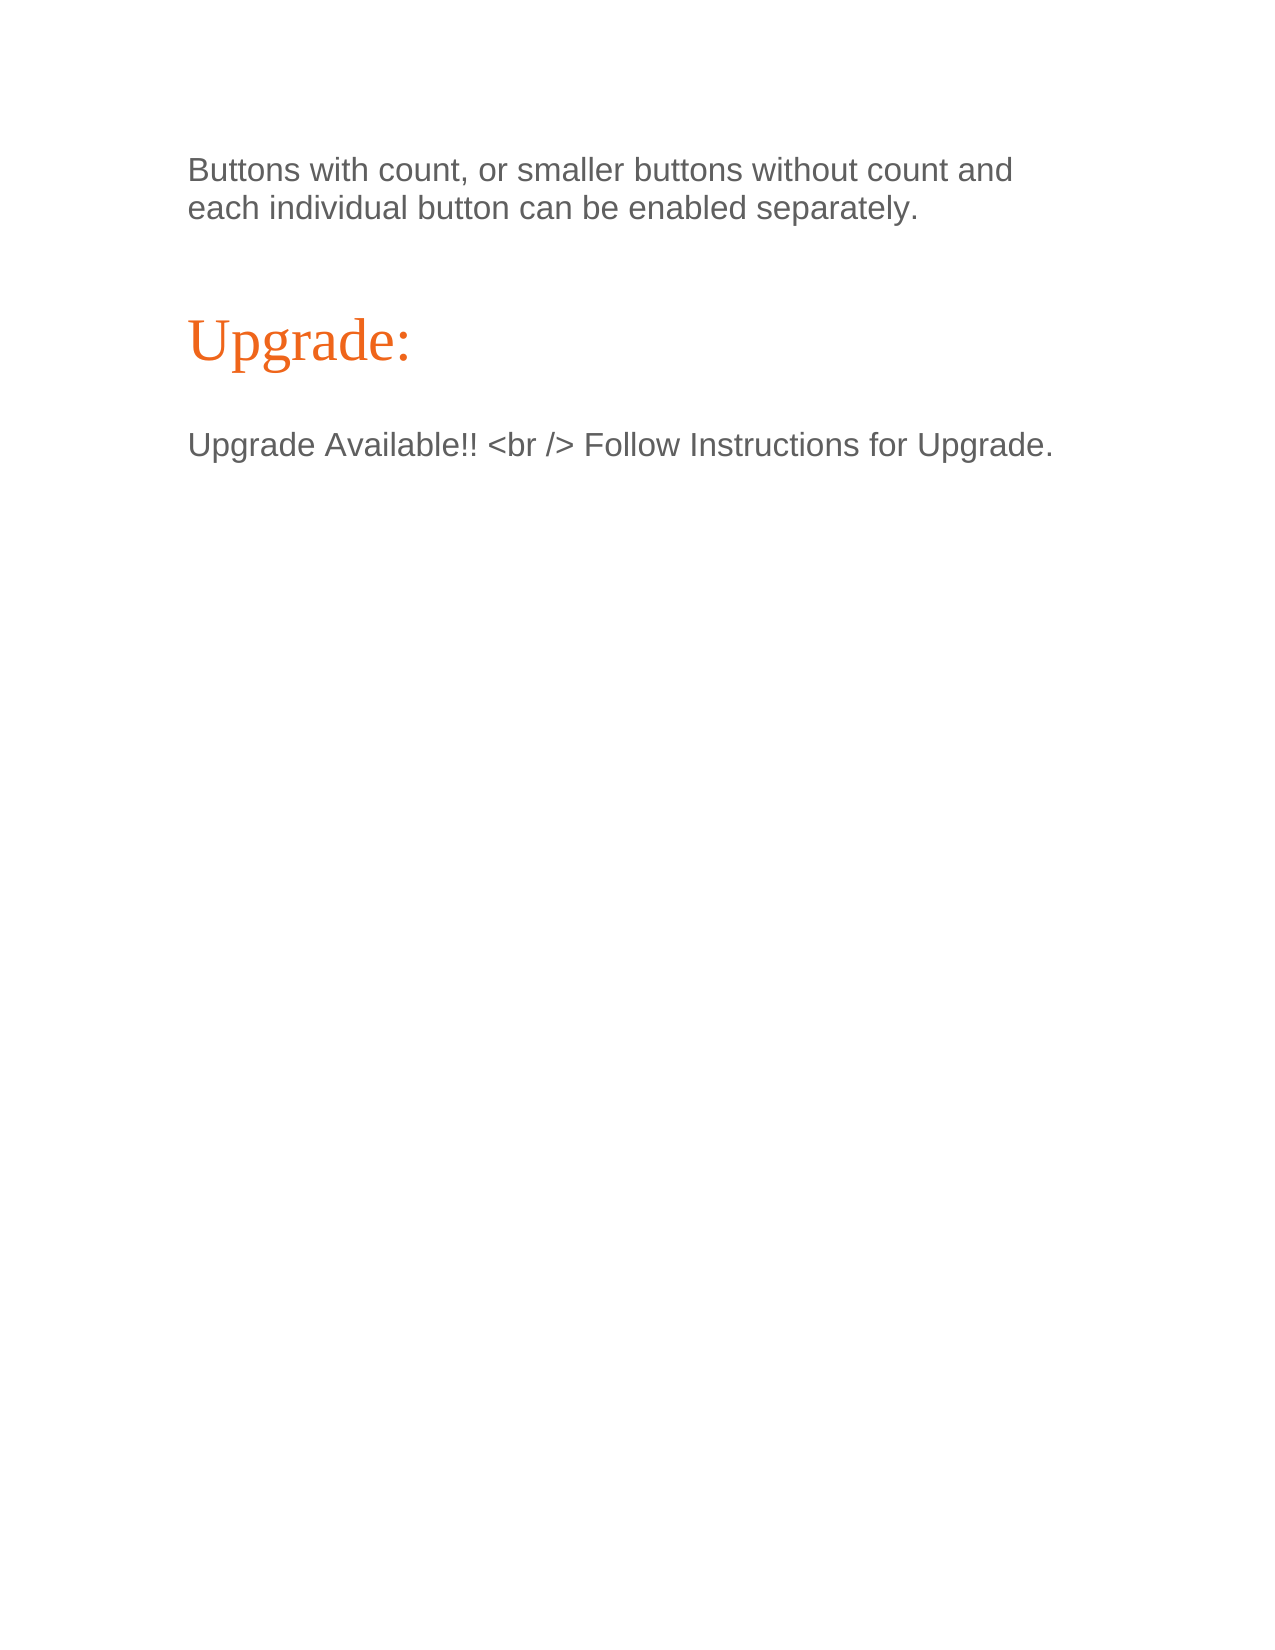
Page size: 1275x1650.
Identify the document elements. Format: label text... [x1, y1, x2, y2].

text Upgrade Available!! <br /> Follow Instructions for Upgrade. [187, 425, 1087, 464]
text Upgrade: [187, 304, 1087, 373]
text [187, 150, 1087, 227]
